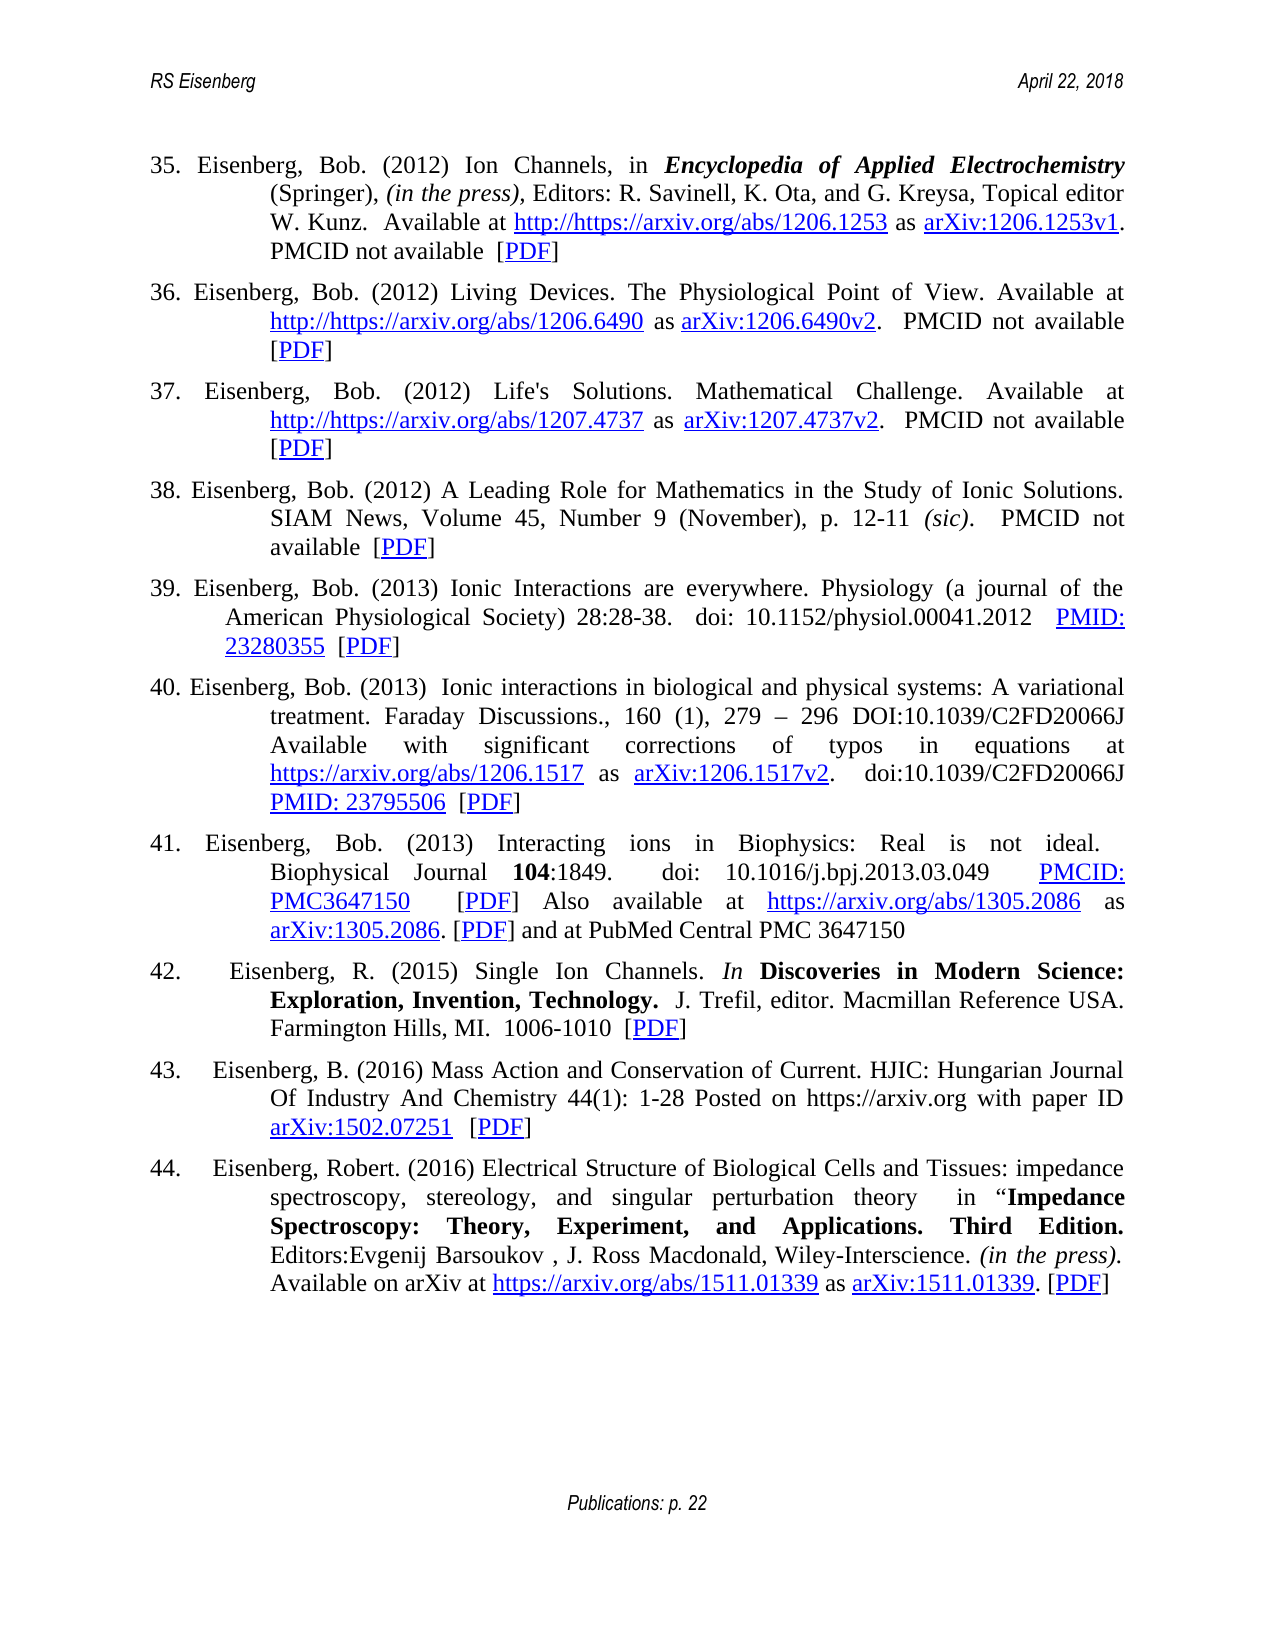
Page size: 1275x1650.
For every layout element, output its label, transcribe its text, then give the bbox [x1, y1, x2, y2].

text 43. Eisenberg, B. (2016) Mass Action and Conservation of Current. HJIC: Hungarian Journal Of Industry And Chemistry 44(1): 1-28 Posted on https://arxiv.org with paper ID arXiv:1502.07251 [PDF] [150, 1055, 1125, 1141]
text 40. Eisenberg, Bob. (2013) Ionic interactions in biological and physical systems: A variational treatment. Faraday Discussions., 160 (1), 279 – 296 DOI:10.1039/C2FD20066J Available with significant corrections of typos in equations at https://arxiv.org/abs/1206.1517 as arXiv:1206.1517v2. doi:10.1039/C2FD20066J PMID: 23795506 [PDF] [150, 672, 1125, 816]
text 38. Eisenberg, Bob. (2012) A Leading Role for Mathematics in the Study of Ionic Solutions. SIAM News, Volume 45, Number 9 (November), p. 12-11 (sic). PMCID not available [PDF] [150, 475, 1125, 561]
text 39. Eisenberg, Bob. (2013) Ionic Interactions are everywhere. Physiology (a journal of the American Physiological Society) 28:28-38. doi: 10.1152/physiol.00041.2012 PMID: 23280355 [PDF] [150, 573, 1125, 660]
text 41. Eisenberg, Bob. (2013) Interacting ions in Biophysics: Real is not ideal. Biophysical Journal 104:1849. doi: 10.1016/j.bpj.2013.03.049 PMCID: PMC3647150 [PDF] Also available at https://arxiv.org/abs/1305.2086 as arXiv:1305.2086. [PDF] and at PubMed Central PMC 3647150 [150, 828, 1125, 943]
text 36. Eisenberg, Bob. (2012) Living Devices. The Physiological Point of View. Available at http://https://arxiv.org/abs/1206.6490 as arXiv:1206.6490v2. PMCID not available [PDF] [150, 277, 1125, 363]
text 42. Eisenberg, R. (2015) Single Ion Channels. In Discoveries in Modern Science: Exploration, Invention, Technology. J. Trefil, editor. Macmillan Reference USA. Farmington Hills, MI. 1006-1010 [PDF] [150, 956, 1125, 1042]
text 35. Eisenberg, Bob. (2012) Ion Channels, in Encyclopedia of Applied Electrochemistry (Springer), (in the press), Editors: R. Savinell, K. Ota, and G. Kreysa, Topical editor W. Kunz. Available at http://https://arxiv.org/abs/1206.1253 as arXiv:1206.1253v1. PMCID not available [PDF] [150, 150, 1125, 265]
text 44. Eisenberg, Robert. (2016) Electrical Structure of Biological Cells and Tissues: impedance spectroscopy, stereology, and singular perturbation theory in “Impedance Spectroscopy: Theory, Experiment, and Applications. Third Edition. Editors:Evgenij Barsoukov , J. Ross Macdonald, Wiley-Interscience. (in the press). Available on arXiv at https://arxiv.org/abs/1511.01339 as arXiv:1511.01339. [PDF] [150, 1153, 1125, 1297]
text 37. Eisenberg, Bob. (2012) Life's Solutions. Mathematical Challenge. Available at http://https://arxiv.org/abs/1207.4737 as arXiv:1207.4737v2. PMCID not available [PDF] [150, 376, 1125, 462]
